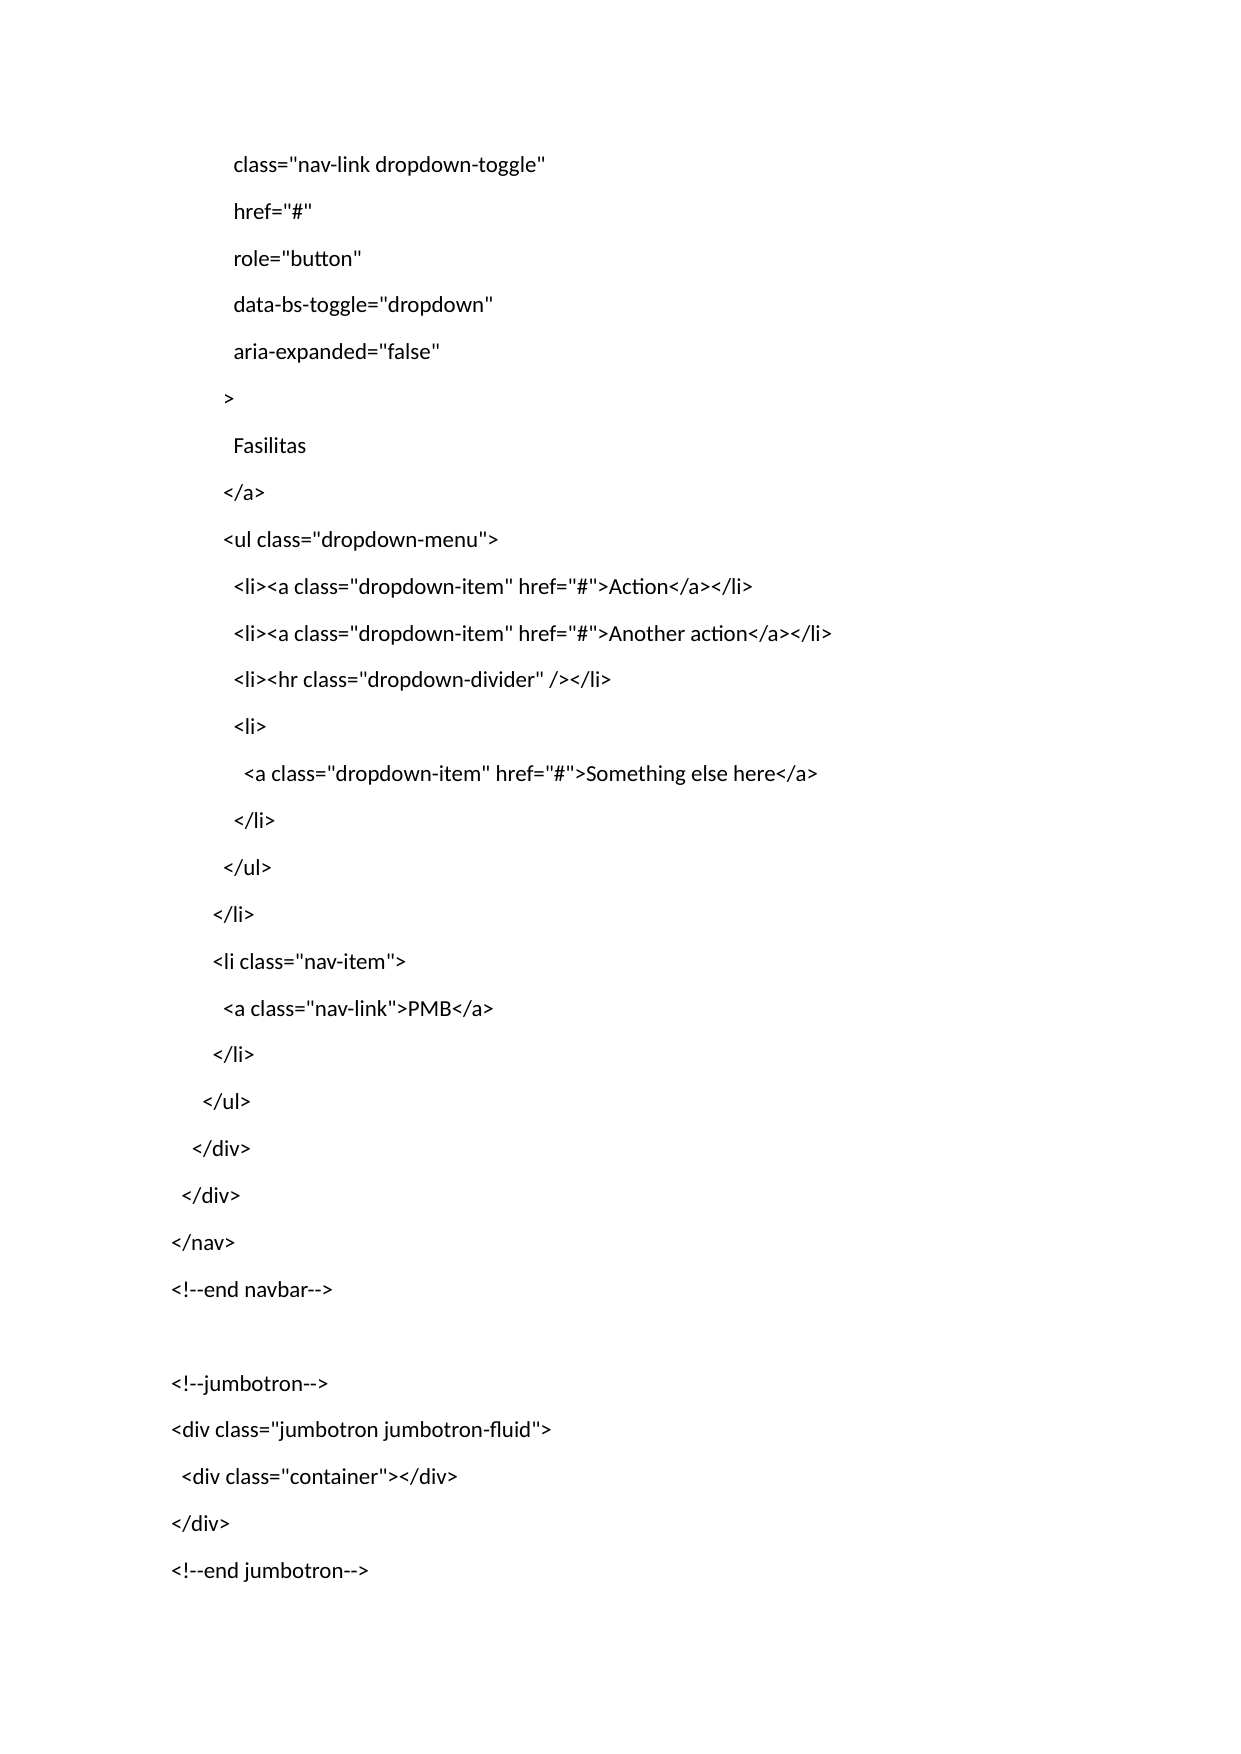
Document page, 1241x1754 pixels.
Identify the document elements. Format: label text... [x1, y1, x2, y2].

text class="nav-link dropdown-toggle" [150, 150, 1090, 178]
text </nav> [150, 1228, 1090, 1256]
text </ul> [150, 853, 1090, 881]
text </a> [150, 478, 1090, 506]
text <a class="dropdown-item" href="#">Something else here</a> [150, 759, 1090, 787]
text <div class="container"></div> [150, 1462, 1090, 1491]
text data-bs-toggle="dropdown" [150, 291, 1090, 319]
text </li> [150, 900, 1090, 928]
text role="button" [150, 244, 1090, 272]
text <div class="jumbotron jumbotron-fluid"> [150, 1416, 1090, 1444]
text <ul class="dropdown-menu"> [150, 525, 1090, 553]
text <!--jumbotron--> [150, 1369, 1090, 1397]
text </li> [150, 806, 1090, 834]
text <li><a class="dropdown-item" href="#">Action</a></li> [150, 572, 1090, 600]
text </li> [150, 1041, 1090, 1069]
text aria-expanded="false" [150, 337, 1090, 366]
text > [150, 384, 1090, 412]
text <!--end jumbotron--> [150, 1556, 1090, 1584]
text Fasilitas [150, 431, 1090, 459]
text </div> [150, 1509, 1090, 1537]
text href="#" [150, 197, 1090, 225]
text <a class="nav-link">PMB</a> [150, 994, 1090, 1022]
text </div> [150, 1134, 1090, 1162]
text <li> [150, 712, 1090, 741]
text <li><hr class="dropdown-divider" /></li> [150, 666, 1090, 694]
text </ul> [150, 1087, 1090, 1116]
text <li class="nav-item"> [150, 947, 1090, 975]
text <li><a class="dropdown-item" href="#">Another action</a></li> [150, 619, 1090, 647]
text <!--end navbar--> [150, 1275, 1090, 1303]
text </div> [150, 1181, 1090, 1209]
